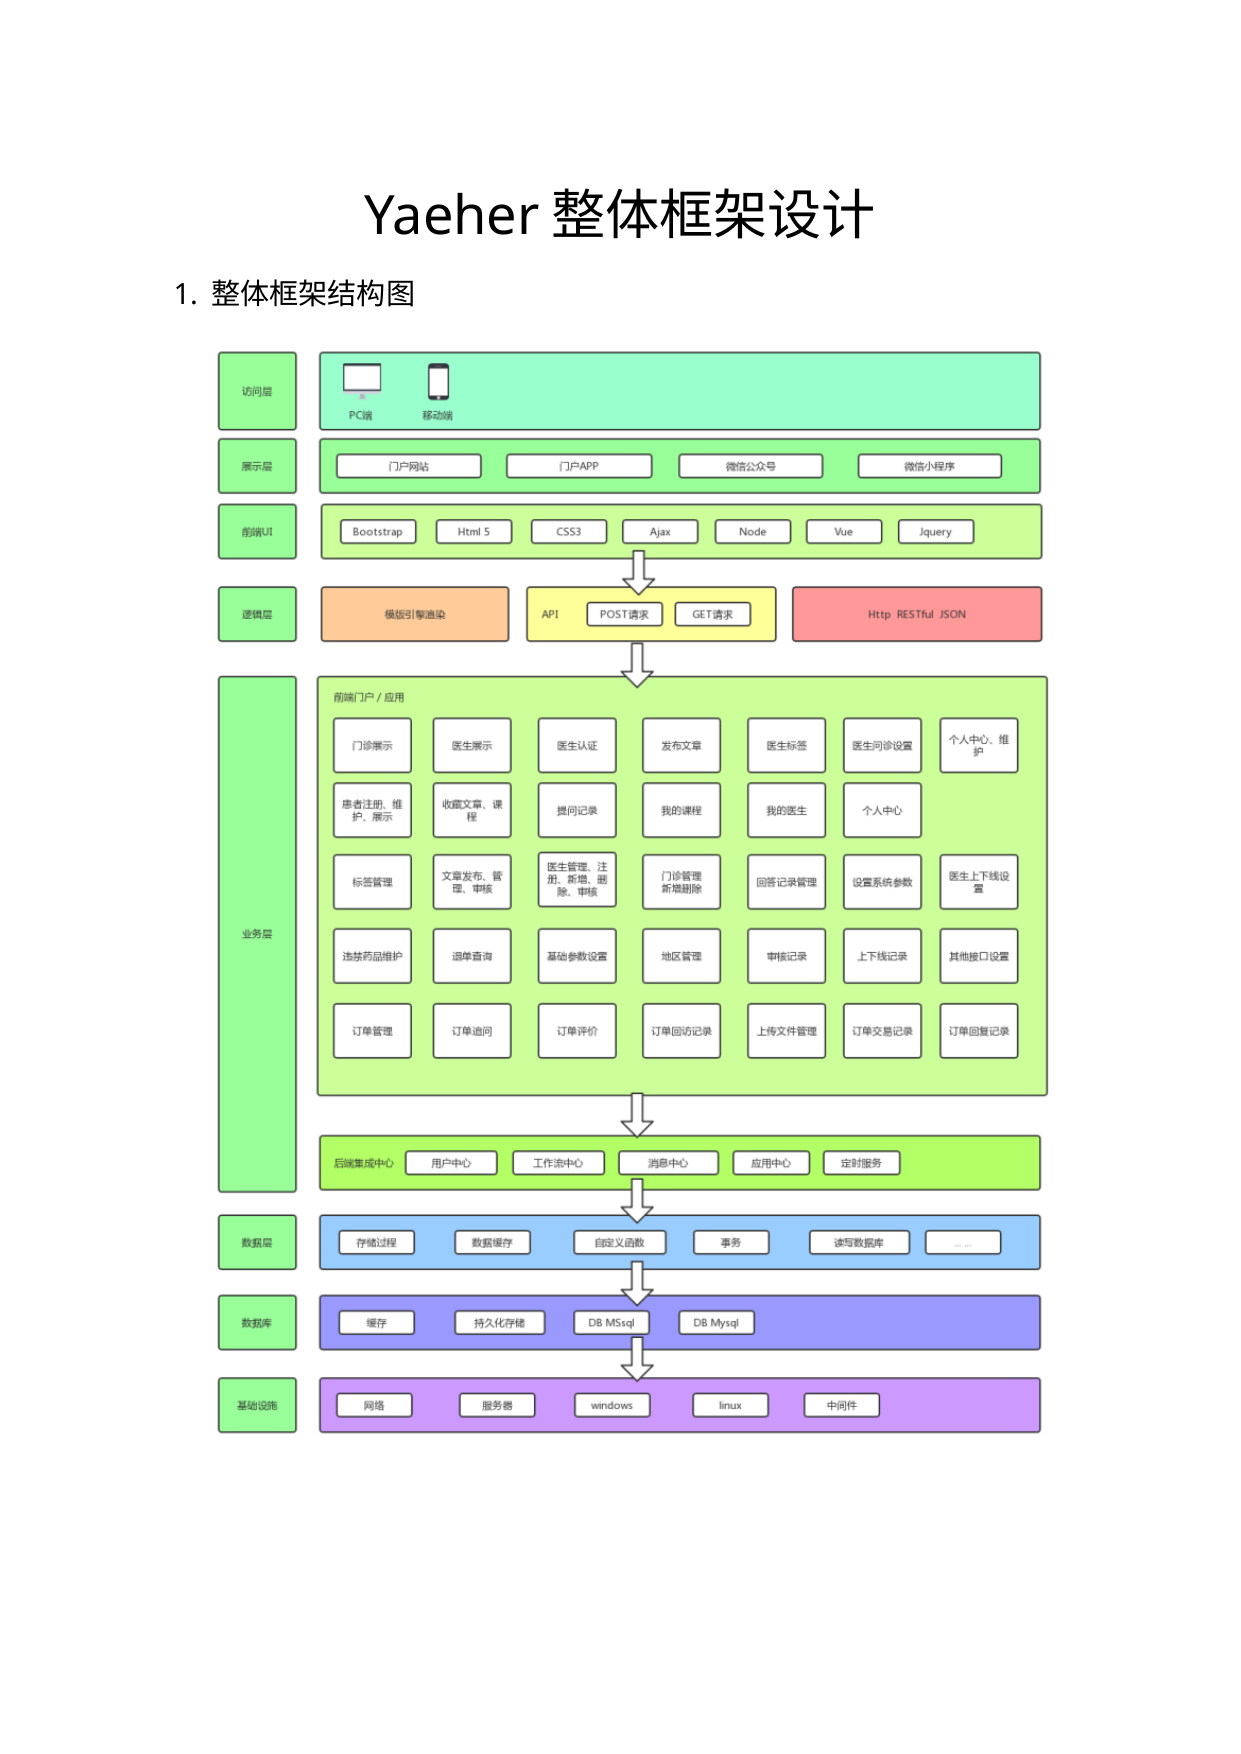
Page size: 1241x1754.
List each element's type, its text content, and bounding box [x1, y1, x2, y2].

picture [187, 324, 1053, 1442]
list 整体框架结构图 [173, 259, 1053, 324]
text Yaeher整体框架设计 [187, 162, 1053, 259]
